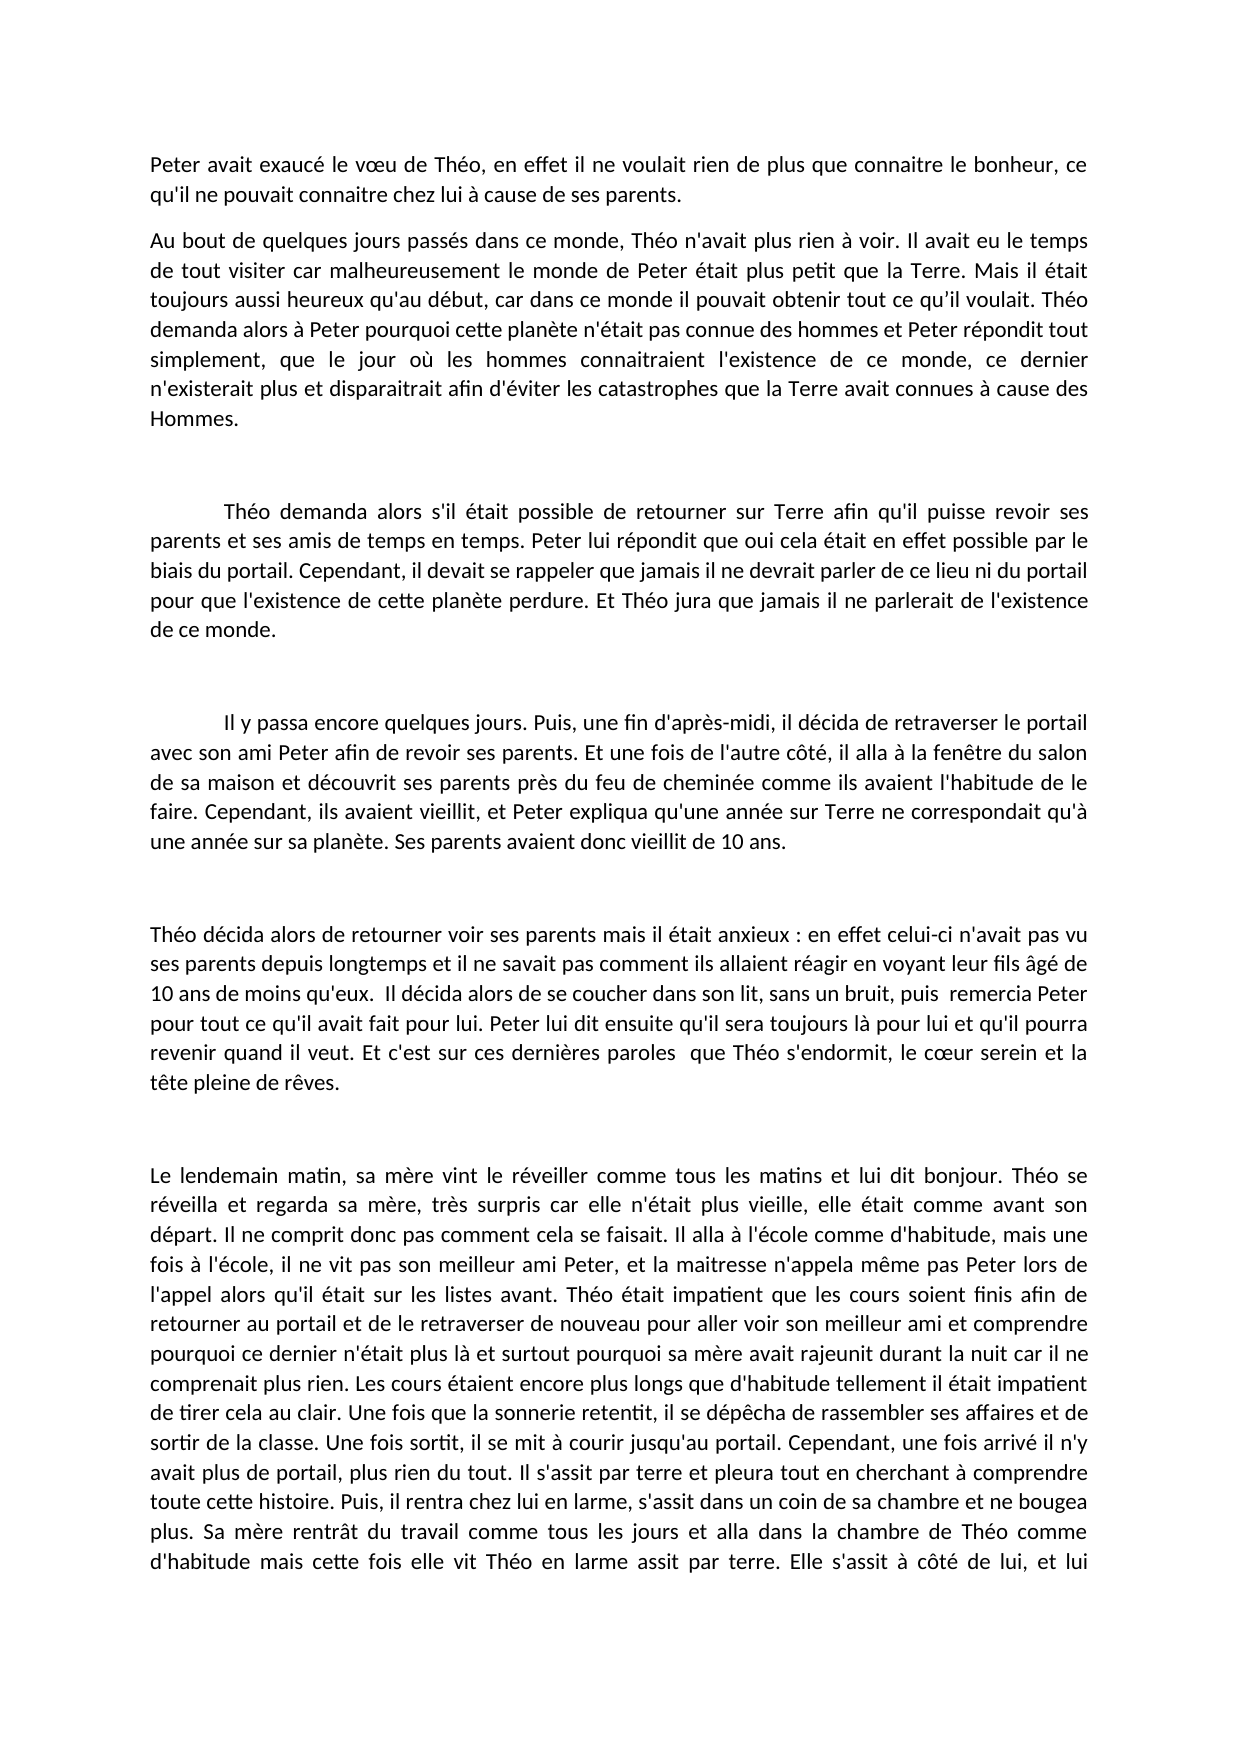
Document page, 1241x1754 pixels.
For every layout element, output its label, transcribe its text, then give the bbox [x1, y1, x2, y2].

text Au bout de quelques jours passés dans ce monde, Théo n'avait plus rien à voir. Il avait eu le temps de tout visiter car malheureusement le monde de Peter était plus petit que la Terre. Mais il était toujours aussi heureux qu'au début, car dans ce monde il pouvait obtenir tout ce qu’il voulait. Théo demanda alors à Peter pourquoi cette planète n'était pas connue des hommes et Peter répondit tout simplement, que le jour où les hommes connaitraient l'existence de ce monde, ce dernier n'existerait plus et disparaitrait afin d'éviter les catastrophes que la Terre avait connues à cause des Hommes. [150, 226, 1090, 432]
text Il y passa encore quelques jours. Puis, une fin d'après-midi, il décida de retraverser le portail avec son ami Peter afin de revoir ses parents. Et une fois de l'autre côté, il alla à la fenêtre du salon de sa maison et découvrit ses parents près du feu de cheminée comme ils avaient l'habitude de le faire. Cependant, ils avaient vieillit, et Peter expliqua qu'une année sur Terre ne correspondait qu'à une année sur sa planète. Ses parents avaient donc vieillit de 10 ans. [150, 708, 1090, 855]
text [150, 1161, 1090, 1575]
text Théo demanda alors s'il était possible de retourner sur Terre afin qu'il puisse revoir ses parents et ses amis de temps en temps. Peter lui répondit que oui cela était en effet possible par le biais du portail. Cependant, il devait se rappeler que jamais il ne devrait parler de ce lieu ni du portail pour que l'existence de cette planète perdure. Et Théo jura que jamais il ne parlerait de l'existence de ce monde. [150, 497, 1090, 644]
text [150, 150, 1090, 208]
text Théo décida alors de retourner voir ses parents mais il était anxieux : en effet celui-ci n'avait pas vu ses parents depuis longtemps et il ne savait pas comment ils allaient réagir en voyant leur fils âgé de 10 ans de moins qu'eux. Il décida alors de se coucher dans son lit, sans un bruit, puis remercia Peter pour tout ce qu'il avait fait pour lui. Peter lui dit ensuite qu'il sera toujours là pour lui et qu'il pourra revenir quand il veut. Et c'est sur ces dernières paroles que Théo s'endormit, le cœur serein et la tête pleine de rêves. [150, 920, 1090, 1096]
